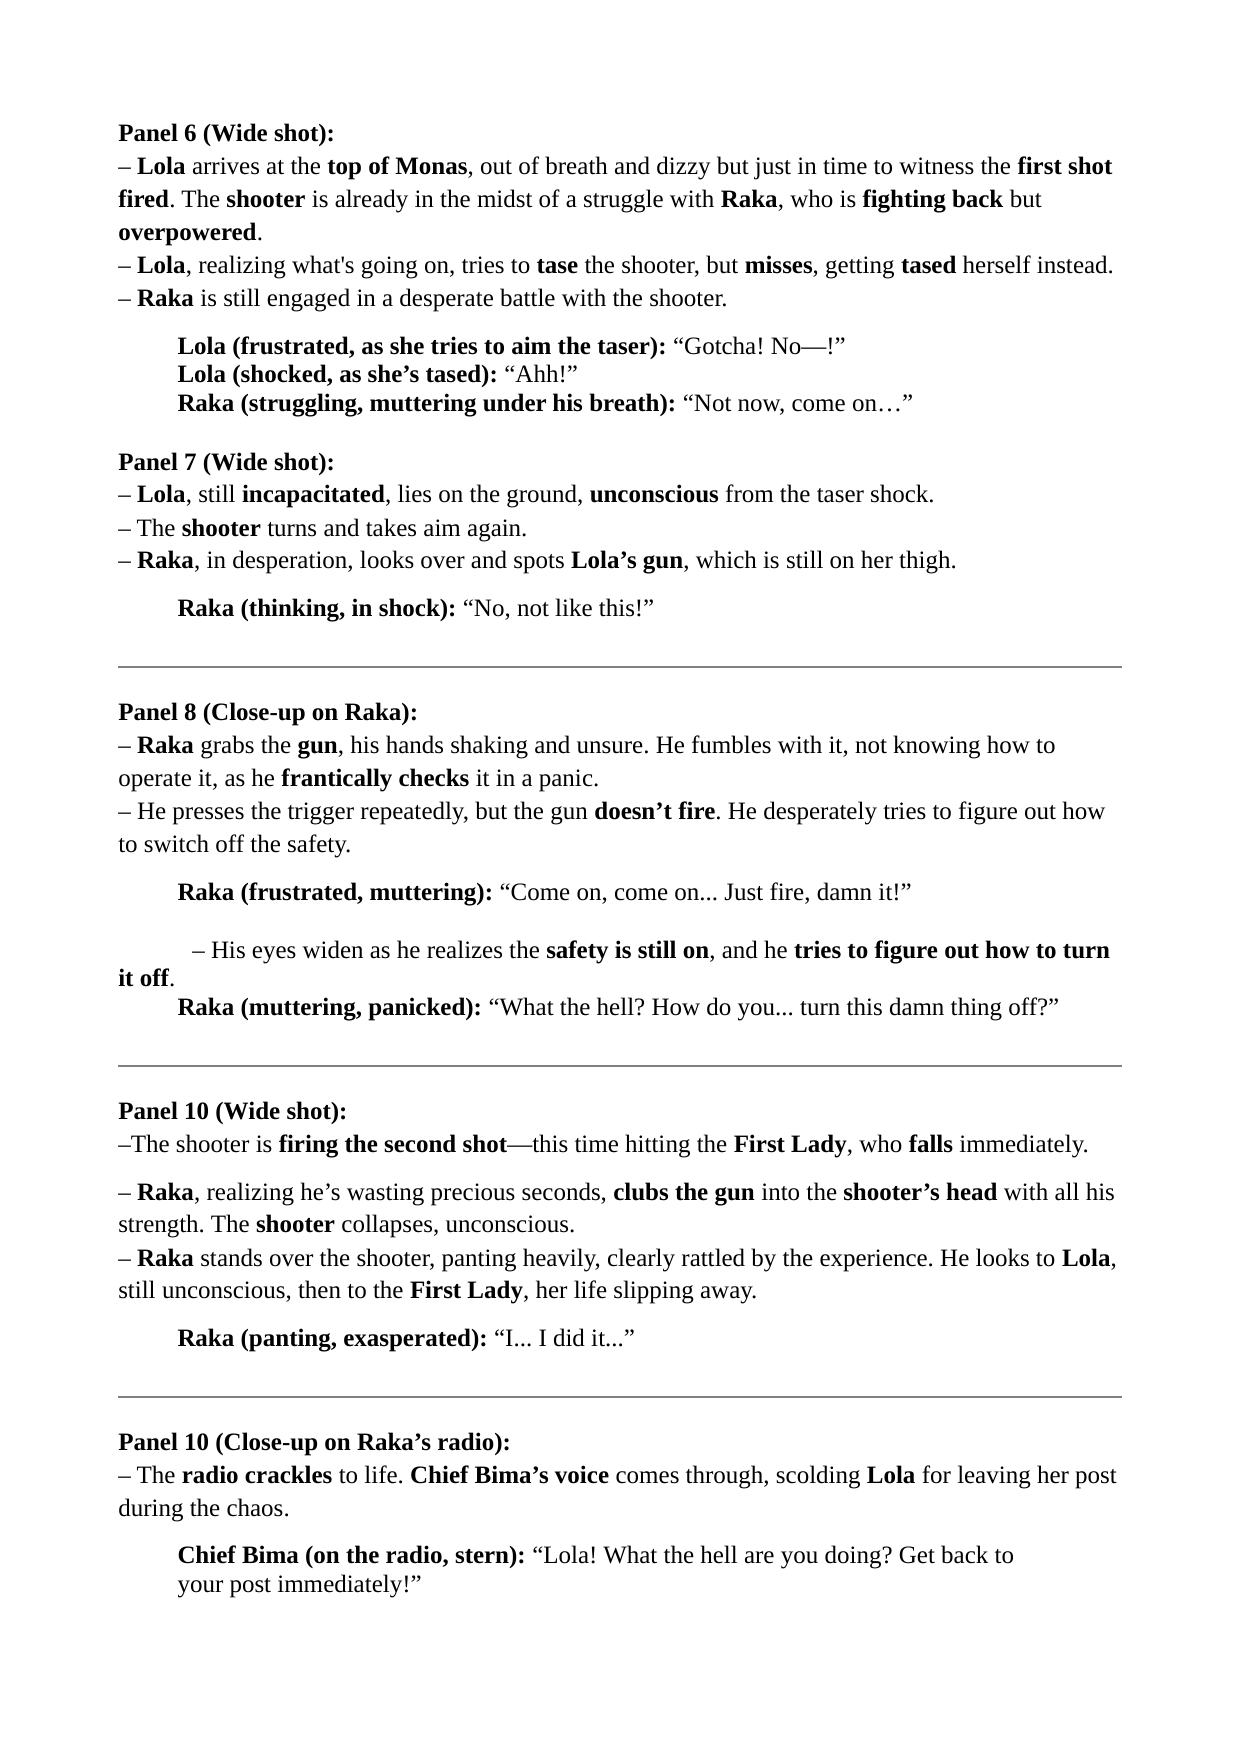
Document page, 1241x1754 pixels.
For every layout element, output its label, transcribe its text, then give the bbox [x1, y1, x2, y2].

text Raka (thinking, in shock): “No, not like this!” [177, 593, 1063, 622]
text Panel 10 (Wide shot): –The shooter is firing the second shot—this time hitting the First Lady, who falls immediately. [118, 1096, 1122, 1158]
text Lola (frustrated, as she tries to aim the taser): “Gotcha! No—!” Lola (shocked, as she’s tased): “Ahh!” Raka (struggling, muttering under his breath): “Not now, come on…” [177, 331, 1063, 417]
text Panel 6 (Wide shot): – Lola arrives at the top of Monas, out of breath and dizzy but just in time to witness the first shot fired. The shooter is already in the midst of a struggle with Raka, who is fighting back but overpowered. – Lola, realizing what's going on, tries to tase the shooter, but misses, getting tased herself instead. – Raka is still engaged in a desperate battle with the shooter. [118, 118, 1122, 312]
text Panel 8 (Close-up on Raka): – Raka grabs the gun, his hands shaking and unsure. He fumbles with it, not knowing how to operate it, as he frantically checks it in a panic. – He presses the trigger repeatedly, but the gun doesn’t fire. He desperately tries to figure out how to switch off the safety. [118, 697, 1122, 858]
text Raka (muttering, panicked): “What the hell? How do you... turn this damn thing off?” [177, 992, 1063, 1021]
text Panel 7 (Wide shot): – Lola, still incapacitated, lies on the ground, unconscious from the taser shock. – The shooter turns and takes aim again. – Raka, in desperation, looks over and spots Lola’s gun, which is still on her thigh. [118, 447, 1122, 574]
text Panel 10 (Close-up on Raka’s radio): – The radio crackles to life. Chief Bima’s voice comes through, scolding Lola for leaving her post during the chaos. [118, 1427, 1122, 1522]
text Chief Bima (on the radio, stern): “Lola! What the hell are you doing? Get back to your post immediately!” [177, 1541, 1063, 1598]
text Raka (panting, exasperated): “I... I did it...” [177, 1323, 1063, 1352]
text – Raka, realizing he’s wasting precious seconds, clubs the gun into the shooter’s head with all his strength. The shooter collapses, unconscious. – Raka stands over the shooter, panting heavily, clearly rattled by the experience. He looks to Lola, still unconscious, then to the First Lady, her life slipping away. [118, 1177, 1122, 1304]
text Raka (frustrated, muttering): “Come on, come on... Just fire, damn it!” [177, 877, 1063, 905]
text – His eyes widen as he realizes the safety is still on, and he tries to figure out how to turn it off. [118, 935, 1122, 992]
